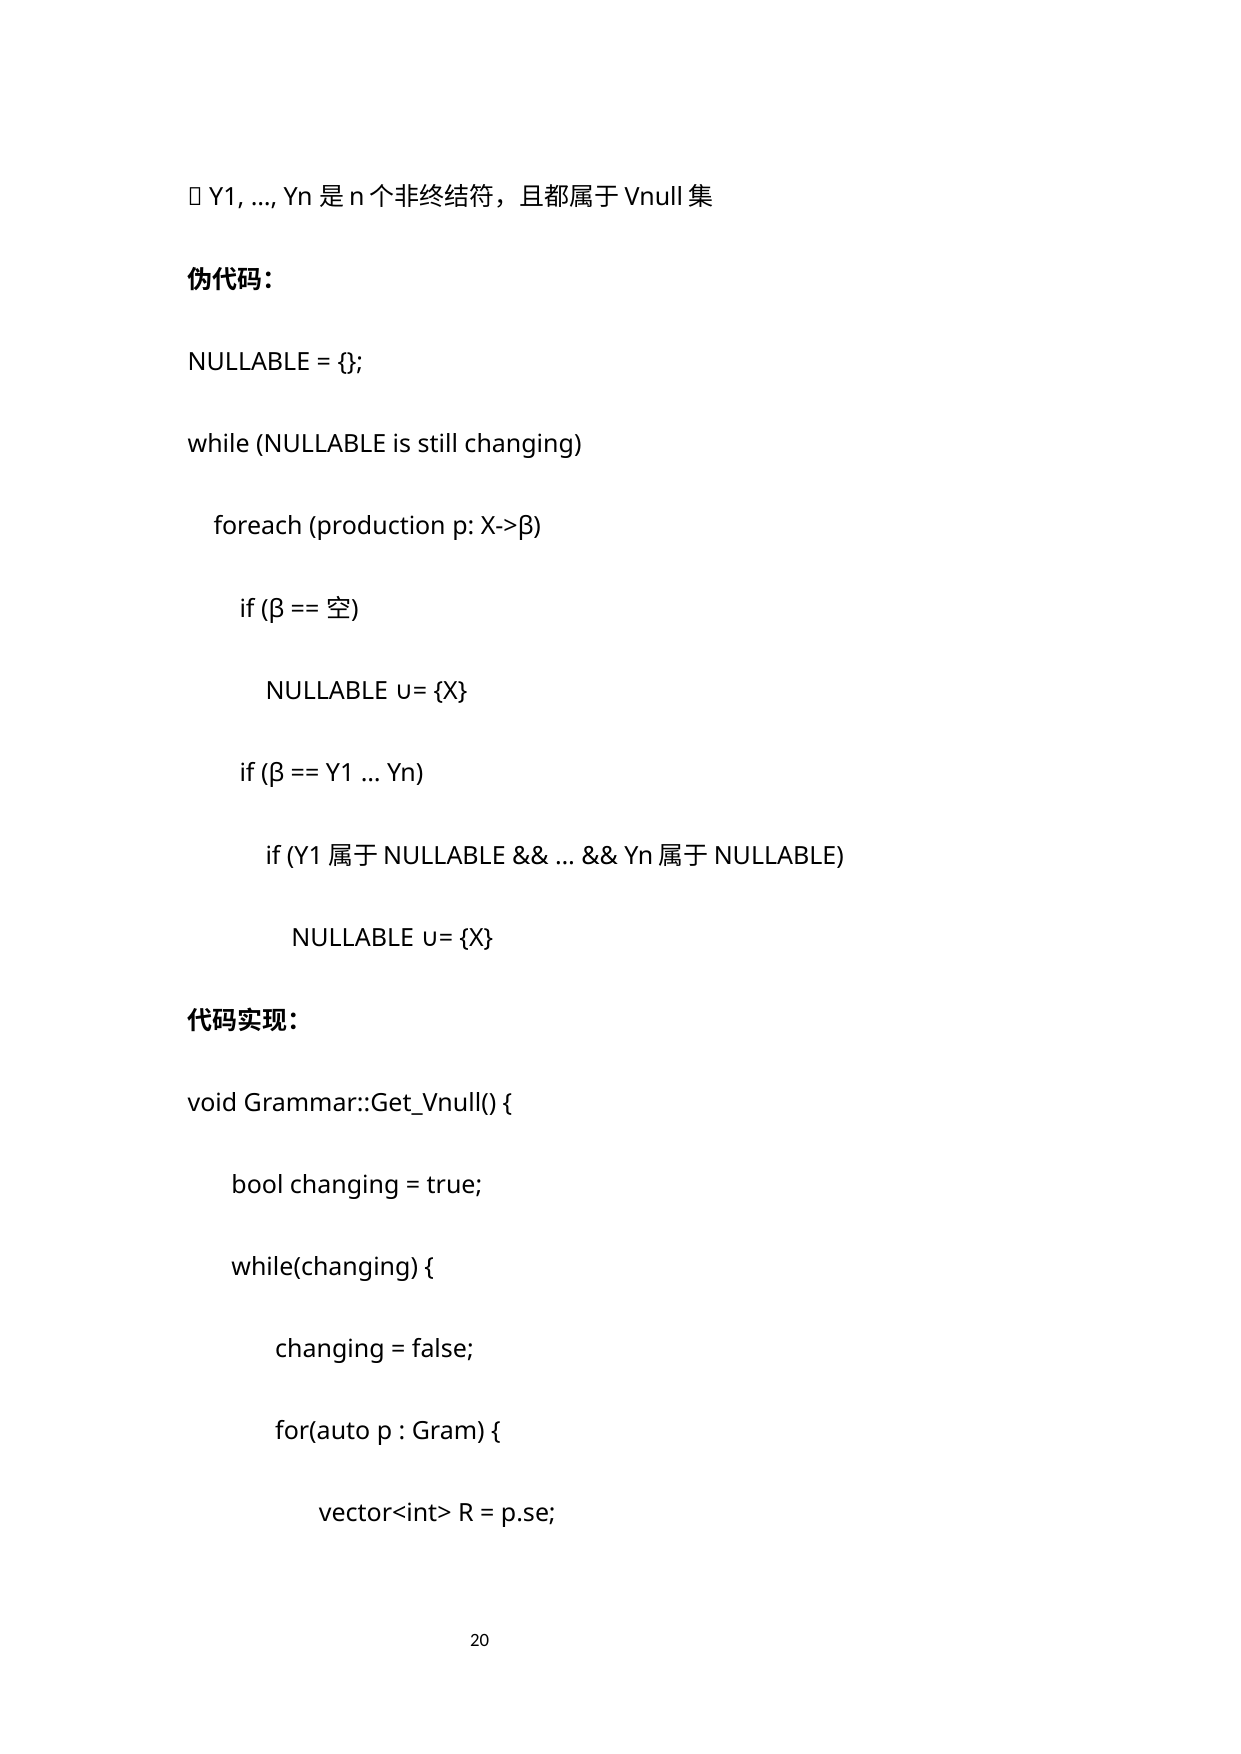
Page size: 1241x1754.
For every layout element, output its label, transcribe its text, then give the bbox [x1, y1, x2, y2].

text NULLABLE ∪= {X} [187, 657, 1053, 722]
text while(changing) { [187, 1233, 1053, 1298]
text foreach (production p: X->β) [187, 492, 1053, 557]
text changing = false; [187, 1315, 1053, 1380]
text while (NULLABLE is still changing) [187, 410, 1053, 475]
text vector<int> R = p.se; [187, 1479, 1053, 1544]
text  Y1, …, Yn 是n个非终结符，且都属于Vnull集 [187, 162, 1053, 227]
text if (β == Y1 … Yn) [187, 739, 1053, 804]
text if (Y1属于NULLABLE && … && Yn属于NULLABLE) [187, 821, 1053, 886]
text 代码实现： [187, 986, 1053, 1051]
text NULLABLE = {}; [187, 328, 1053, 393]
text for(auto p : Gram) { [187, 1397, 1053, 1462]
text 伪代码： [187, 245, 1053, 310]
text void Grammar::Get_Vnull() { [187, 1069, 1053, 1134]
text if (β == 空) [187, 574, 1053, 639]
text NULLABLE ∪= {X} [187, 904, 1053, 969]
text bool changing = true; [187, 1151, 1053, 1216]
